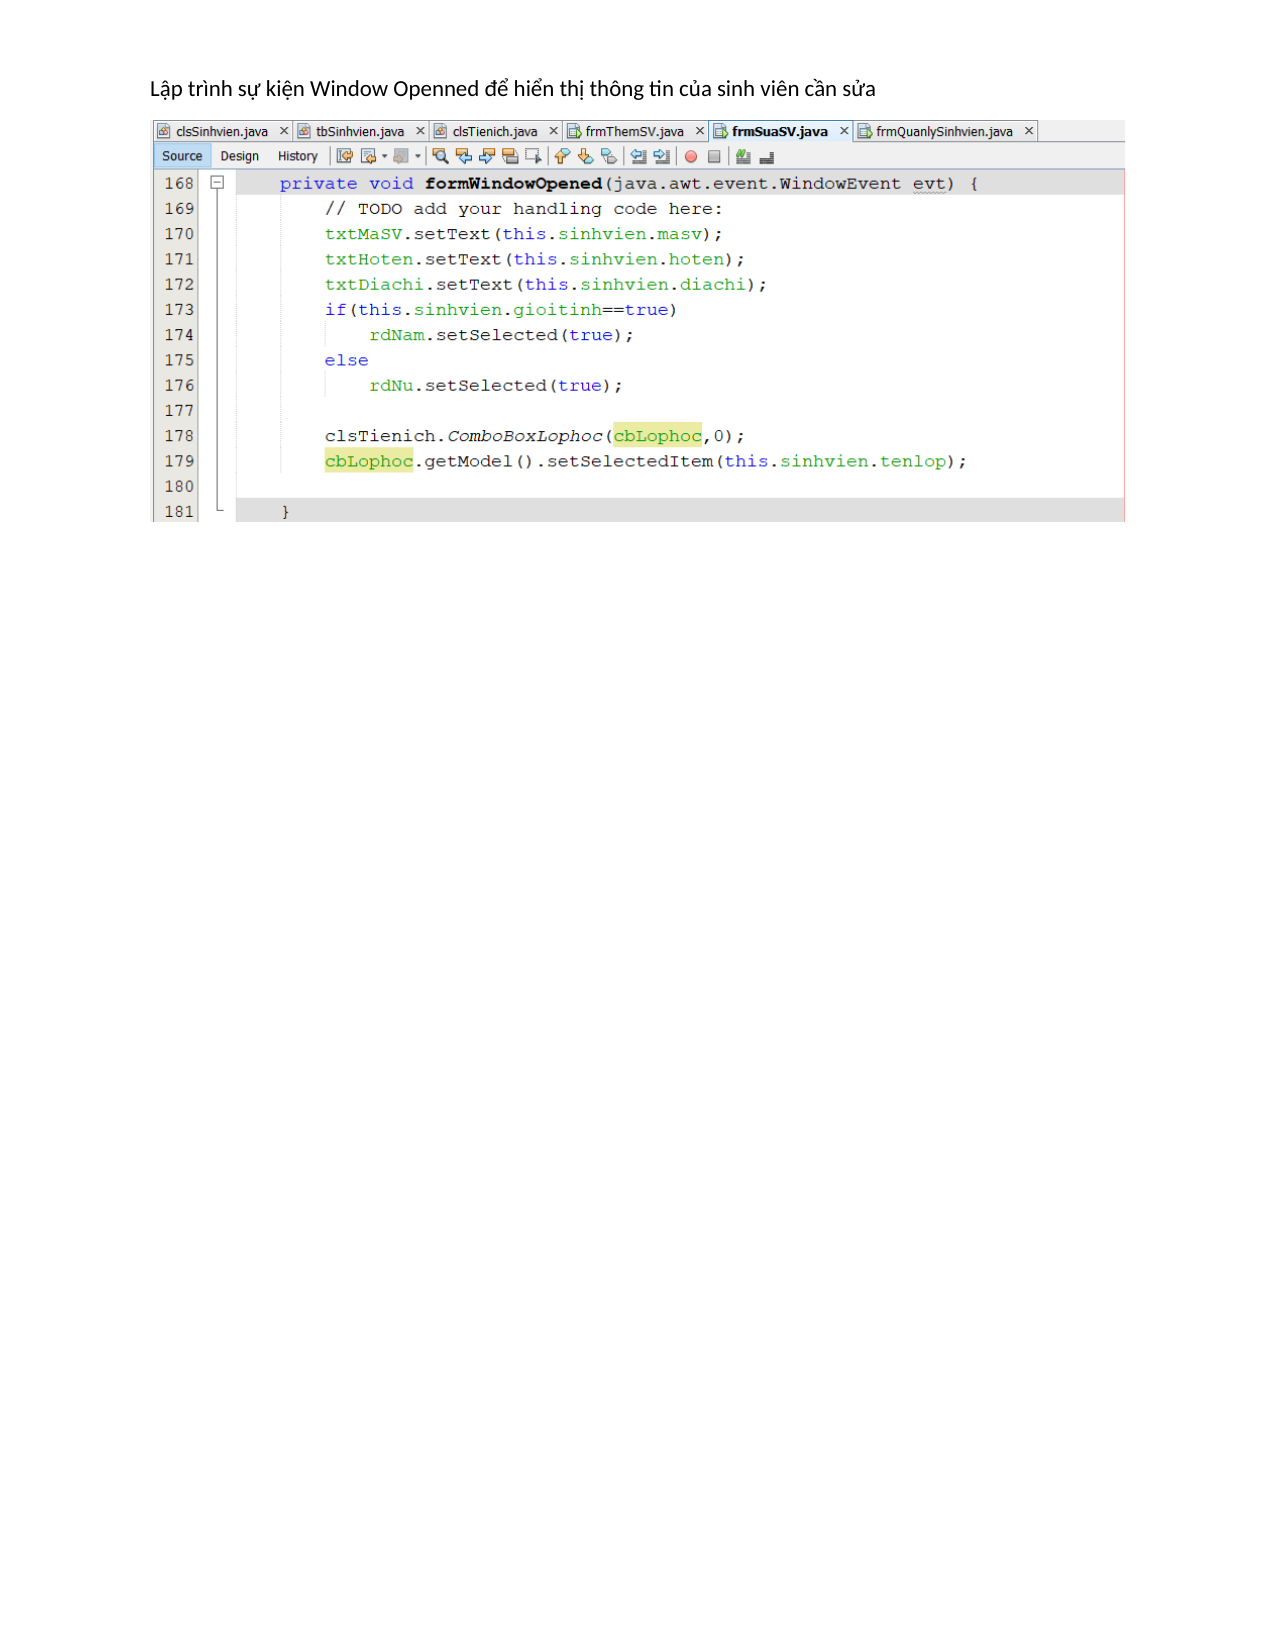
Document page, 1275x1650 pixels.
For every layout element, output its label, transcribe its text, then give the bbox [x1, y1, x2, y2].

picture [150, 120, 1125, 522]
text Lập trình sự kiện Window Openned để hiển thị thông tin của sinh viên cần sửa [150, 74, 1125, 102]
